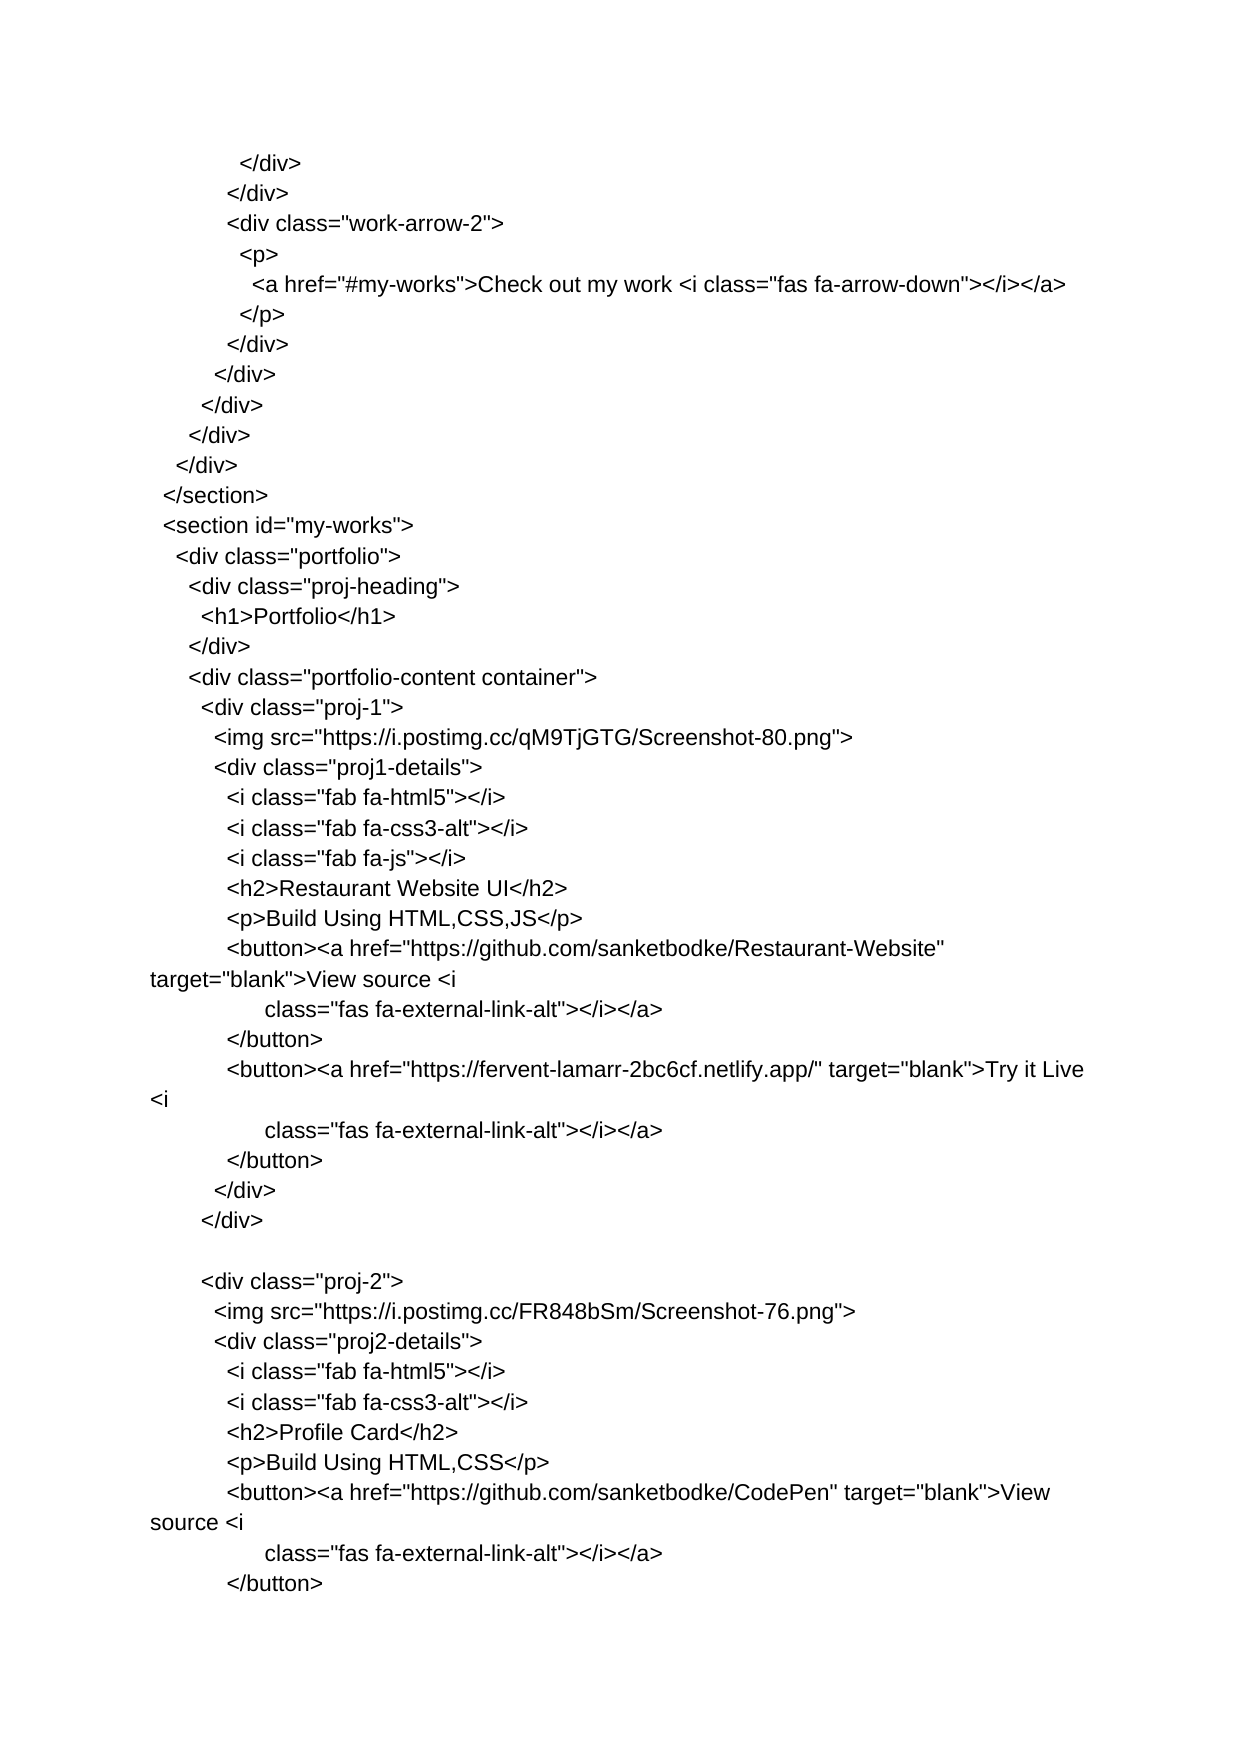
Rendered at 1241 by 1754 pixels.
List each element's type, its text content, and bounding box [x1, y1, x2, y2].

text </button> [150, 1026, 1090, 1052]
text </div> [150, 392, 1090, 418]
text </div> [150, 1177, 1090, 1203]
text <i class="fab fa-html5"></i> [150, 784, 1090, 811]
text <p>Build Using HTML,CSS</p> [150, 1449, 1090, 1475]
text </section> [150, 482, 1090, 509]
text <h1>Portfolio</h1> [150, 603, 1090, 629]
text class="fas fa-external-link-alt"></i></a> [150, 1117, 1090, 1143]
text <div class="portfolio"> [150, 543, 1090, 569]
text <img src="https://i.postimg.cc/qM9TjGTG/Screenshot-80.png"> [150, 724, 1090, 750]
text </button> [150, 1570, 1090, 1596]
text </div> [150, 452, 1090, 478]
text </div> [150, 331, 1090, 358]
text <i class="fab fa-html5"></i> [150, 1358, 1090, 1385]
text <i class="fab fa-js"></i> [150, 845, 1090, 871]
text class="fas fa-external-link-alt"></i></a> [150, 996, 1090, 1022]
text </div> [150, 633, 1090, 660]
text <p>Build Using HTML,CSS,JS</p> [150, 905, 1090, 932]
text </div> [150, 422, 1090, 448]
text <div class="work-arrow-2"> [150, 210, 1090, 237]
text <div class="portfolio-content container"> [150, 663, 1090, 690]
text <div class="proj-1"> [150, 694, 1090, 720]
text <section id="my-works"> [150, 512, 1090, 539]
text <button><a href="https://fervent-lamarr-2bc6cf.netlify.app/" target="blank">Try it Live <i [150, 1056, 1090, 1113]
text <p> [150, 241, 1090, 267]
text <h2>Restaurant Website UI</h2> [150, 875, 1090, 901]
text </button> [150, 1147, 1090, 1173]
text </div> [150, 1207, 1090, 1234]
text <i class="fab fa-css3-alt"></i> [150, 814, 1090, 841]
text <div class="proj2-details"> [150, 1328, 1090, 1354]
text </div> [150, 180, 1090, 207]
text <button><a href="https://github.com/sanketbodke/CodePen" target="blank">View source <i [150, 1479, 1090, 1536]
text <div class="proj1-details"> [150, 754, 1090, 781]
text <i class="fab fa-css3-alt"></i> [150, 1388, 1090, 1415]
text </p> [150, 301, 1090, 327]
text <div class="proj-heading"> [150, 573, 1090, 599]
text <a href="#my-works">Check out my work <i class="fas fa-arrow-down"></i></a> [150, 271, 1090, 297]
text <div class="proj-2"> [150, 1268, 1090, 1294]
text <h2>Profile Card</h2> [150, 1419, 1090, 1445]
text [150, 1539, 1090, 1566]
text <img src="https://i.postimg.cc/FR848bSm/Screenshot-76.png"> [150, 1298, 1090, 1324]
text </div> [150, 361, 1090, 388]
text </div> [150, 150, 1090, 176]
text <button><a href="https://github.com/sanketbodke/Restaurant-Website" target="blank">View source <i [150, 935, 1090, 992]
